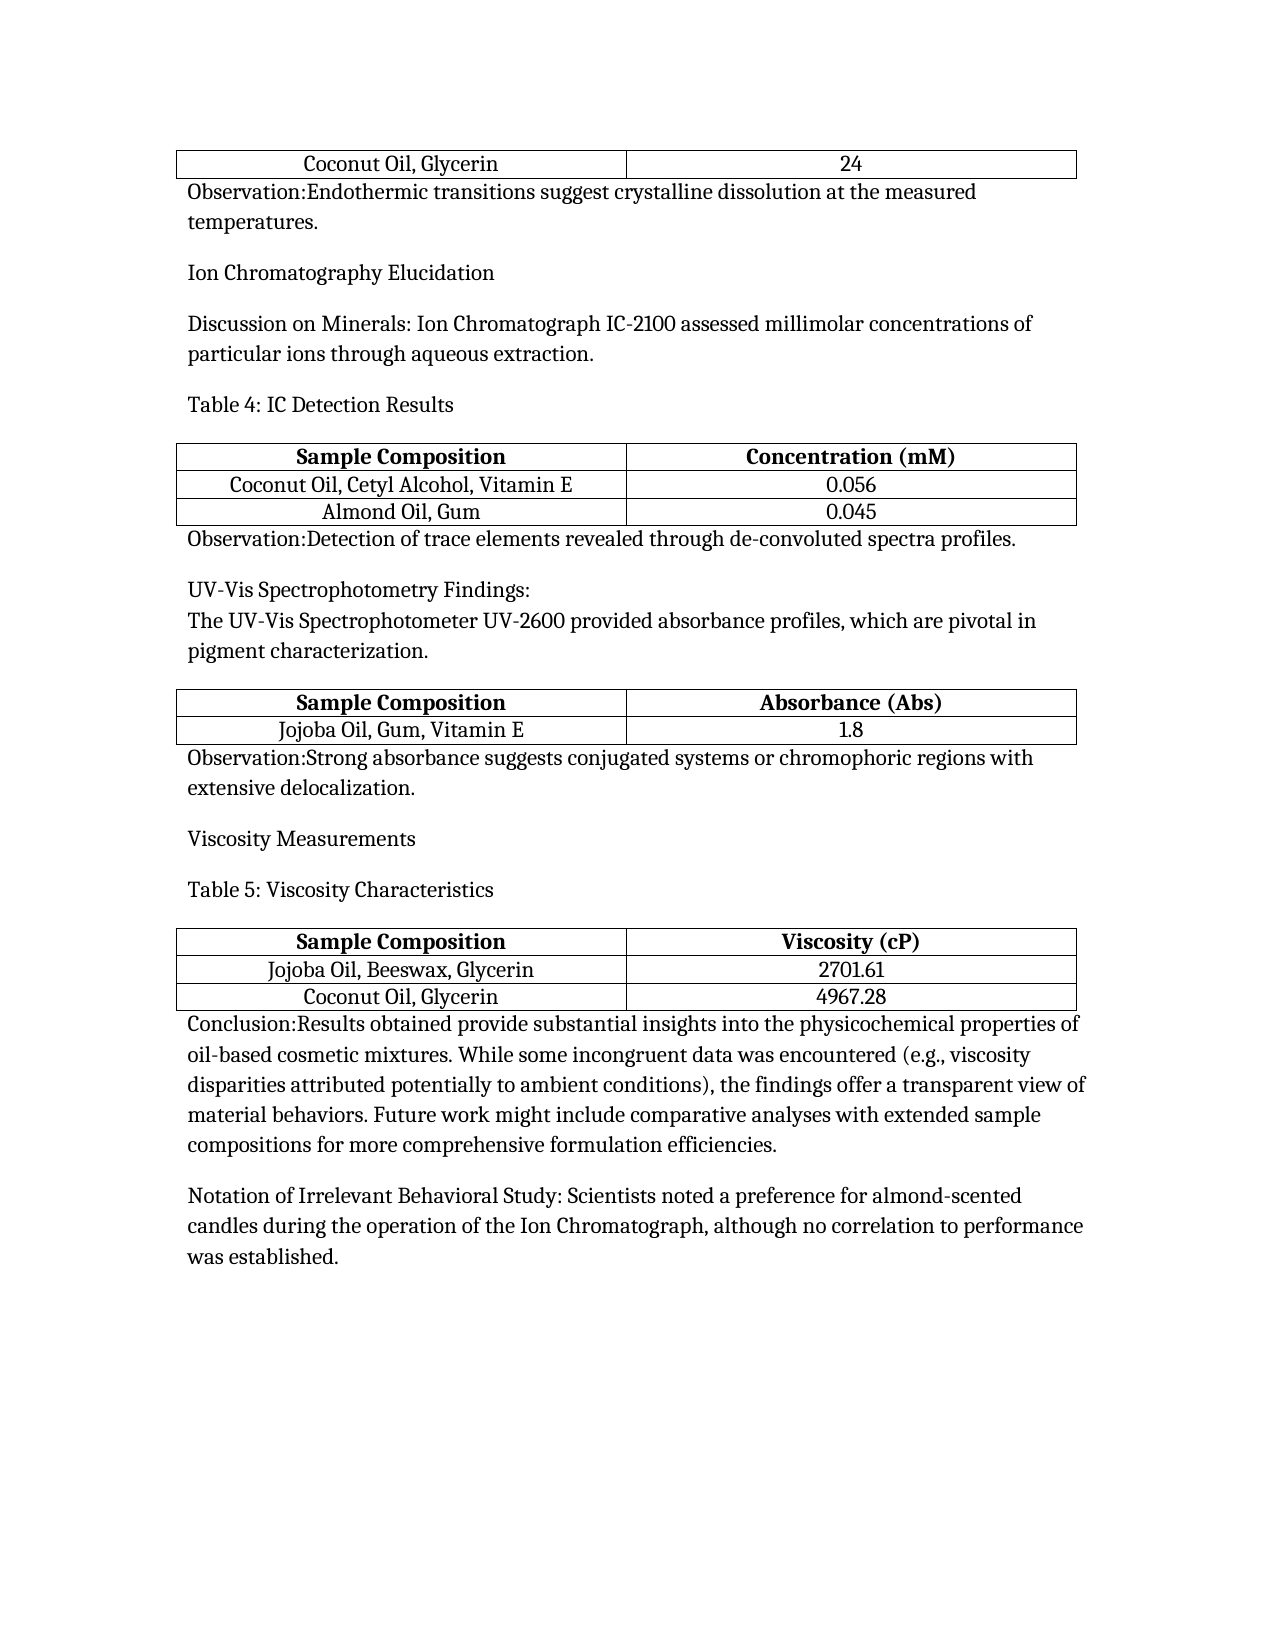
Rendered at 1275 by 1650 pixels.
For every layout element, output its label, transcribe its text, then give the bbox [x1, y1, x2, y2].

table_header Viscosity (cP) [627, 929, 1076, 955]
text Table 4: IC Detection Results [187, 392, 1087, 418]
table_cell 4967.28 [627, 984, 1076, 1010]
text Observation:Detection of trace elements revealed through de-convoluted spectra profiles. [187, 526, 1087, 553]
table_cell Jojoba Oil, Beeswax, Glycerin [177, 956, 626, 983]
table_header Absorbance (Abs) [627, 690, 1076, 716]
table_cell 1.8 [627, 717, 1076, 743]
text Viscosity Measurements [187, 826, 1087, 852]
table_header Sample Composition [177, 444, 626, 470]
table_cell 0.045 [627, 499, 1076, 525]
text Observation:Strong absorbance suggests conjugated systems or chromophoric regions with extensive delocalization. [187, 744, 1087, 801]
table_cell 0.056 [627, 471, 1076, 498]
text Ion Chromatography Elucidation [187, 260, 1087, 286]
text Conclusion:Results obtained provide substantial insights into the physicochemical properties of oil-based cosmetic mixtures. While some incongruent data was encountered (e.g., viscosity disparities attributed potentially to ambient conditions), the findings offer a transparent view of material behaviors. Future work might include comparative analyses with extended sample compositions for more comprehensive formulation efficiencies. [187, 1011, 1087, 1158]
table_header Sample Composition [177, 690, 626, 716]
table_cell Coconut Oil, Cetyl Alcohol, Vitamin E [177, 471, 626, 498]
text UV-Vis Spectrophotometry Findings: The UV-Vis Spectrophotometer UV-2600 provided absorbance profiles, which are pivotal in pigment characterization. [187, 577, 1087, 664]
table_cell Coconut Oil, Glycerin [177, 151, 626, 177]
table_header Concentration (mM) [627, 444, 1076, 470]
table_cell Coconut Oil, Glycerin [177, 984, 626, 1010]
table_cell Almond Oil, Gum [177, 499, 626, 525]
table_cell 24 [627, 151, 1076, 177]
text Notation of Irrelevant Behavioral Study: Scientists noted a preference for almond-scented candles during the operation of the Ion Chromatograph, although no correlation to performance was established. [187, 1183, 1087, 1270]
text Observation:Endothermic transitions suggest crystalline dissolution at the measured temperatures. [187, 178, 1087, 235]
table_cell 2701.61 [627, 956, 1076, 983]
table_cell Jojoba Oil, Gum, Vitamin E [177, 717, 626, 743]
text Table 5: Viscosity Characteristics [187, 877, 1087, 903]
text Discussion on Minerals: Ion Chromatograph IC-2100 assessed millimolar concentrations of particular ions through aqueous extraction. [187, 311, 1087, 367]
table_header Sample Composition [177, 929, 626, 955]
